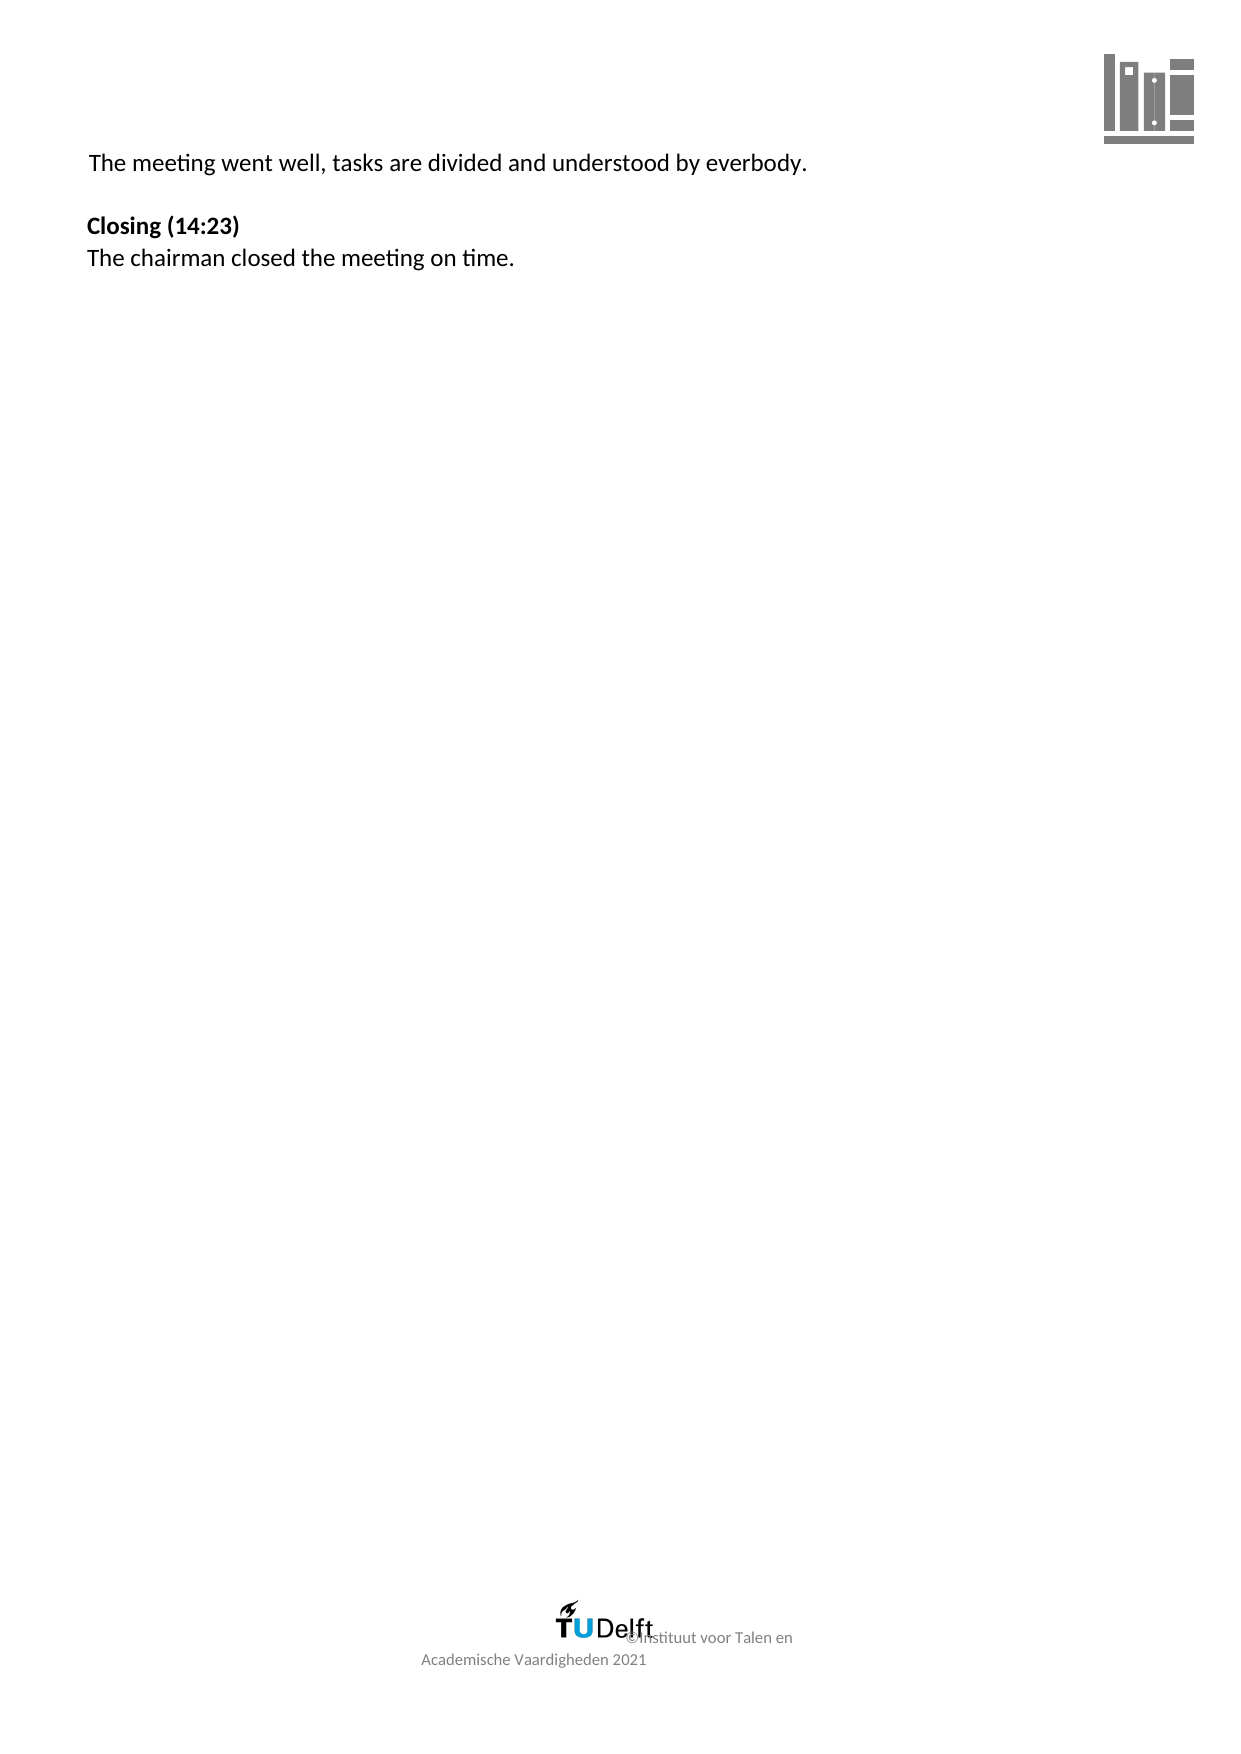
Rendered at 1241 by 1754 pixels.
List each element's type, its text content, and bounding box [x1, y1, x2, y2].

picture [555, 1590, 653, 1638]
text Closing (14:23) [87, 210, 608, 241]
text The meeting went well, tasks are divided and understood by everbody. [88, 147, 1091, 178]
text The chairman closed the meeting on time. [87, 243, 608, 273]
